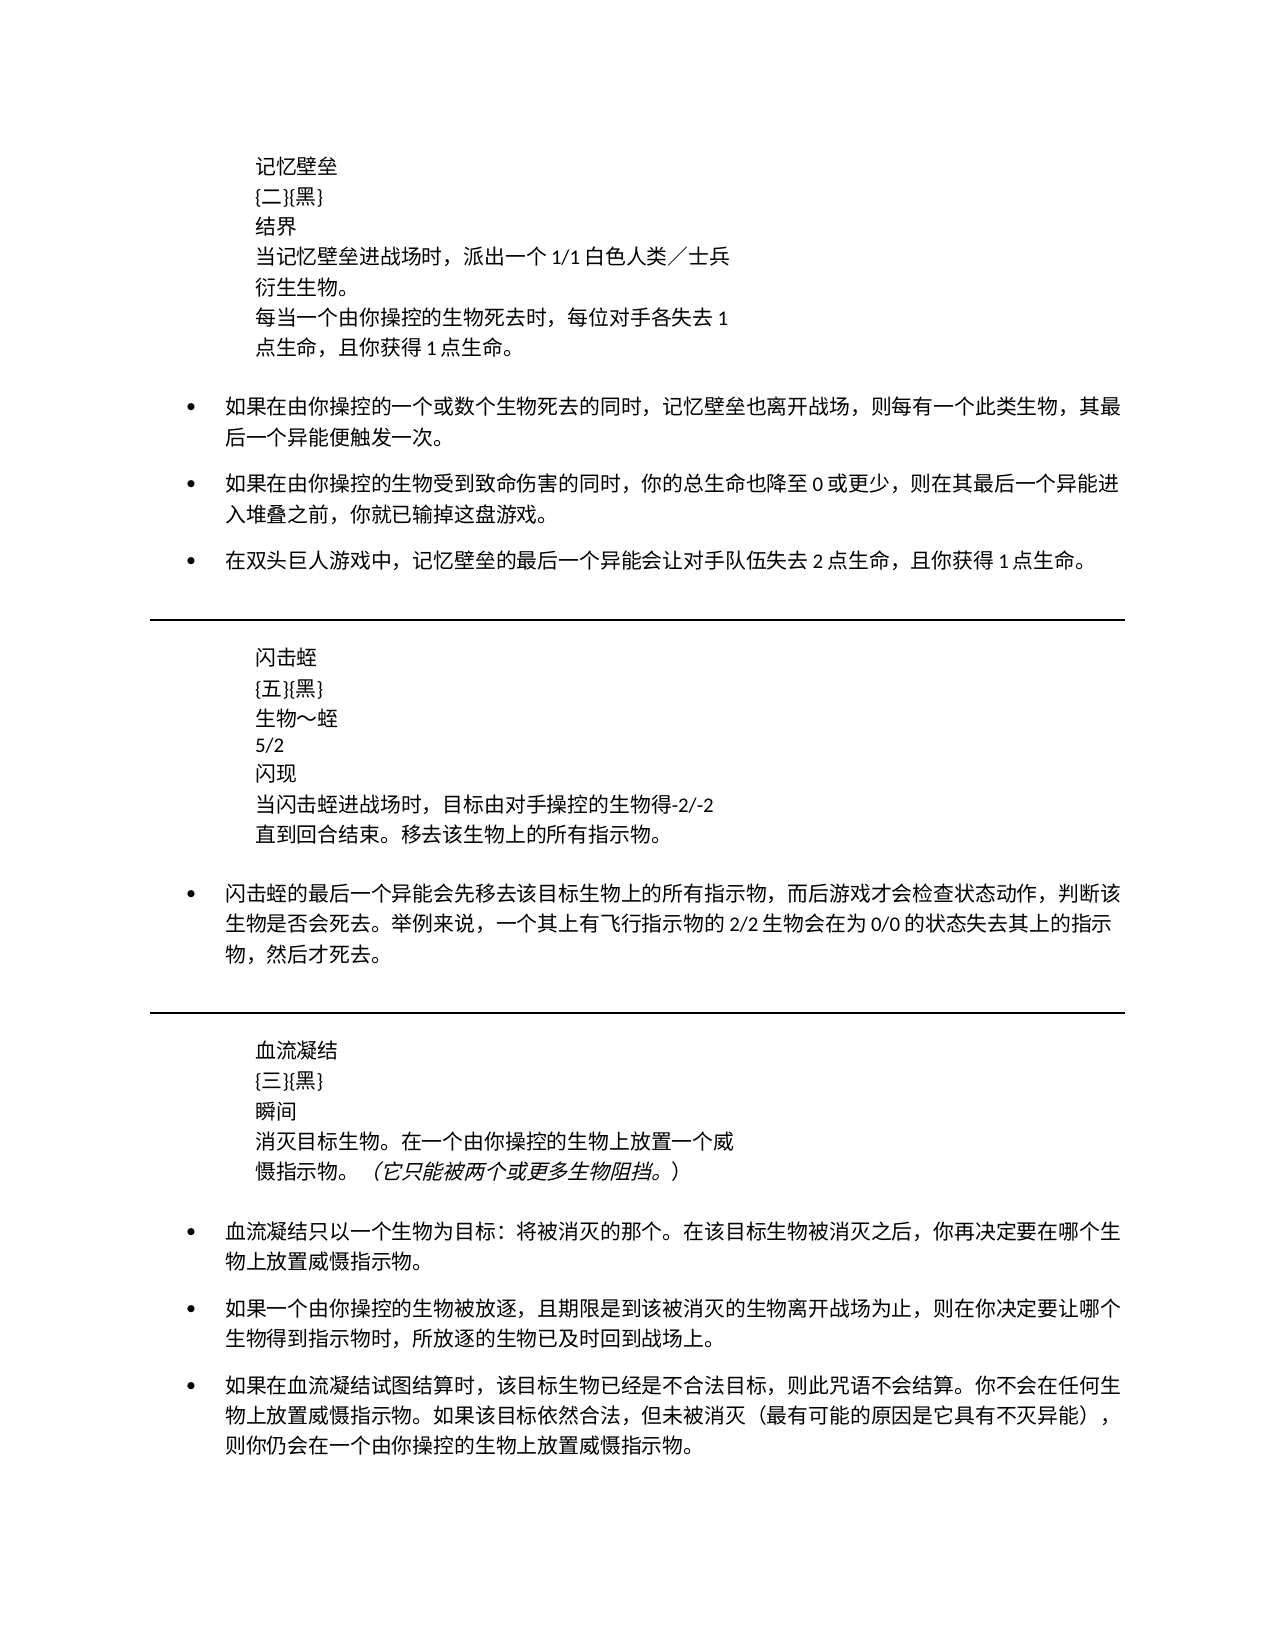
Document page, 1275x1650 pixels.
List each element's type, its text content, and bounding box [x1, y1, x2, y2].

text 如果一个由你操控的生物被放逐，且期限是到该被消灭的生物离开战场为止，则在你决定要让哪个生物得到指示物时，所放逐的生物已及时回到战场上。 [187, 1292, 1125, 1352]
text 记忆壁垒 {二}{黑} 结界 当记忆壁垒进战场时，派出一个1/1白色人类／士兵衍生生物。 每当一个由你操控的生物死去时，每位对手各失去1点生命，且你获得1点生命。 [255, 150, 735, 361]
text 血流凝结只以一个生物为目标：将被消灭的那个。在该目标生物被消灭之后，你再决定要在哪个生物上放置威慑指示物。 [187, 1215, 1125, 1275]
text 在双头巨人游戏中，记忆壁垒的最后一个异能会让对手队伍失去2点生命，且你获得1点生命。 [187, 545, 1125, 575]
text 如果在由你操控的生物受到致命伤害的同时，你的总生命也降至0或更少，则在其最后一个异能进入堆叠之前，你就已输掉这盘游戏。 [187, 468, 1125, 528]
text 如果在由你操控的一个或数个生物死去的同时，记忆壁垒也离开战场，则每有一个此类生物，其最后一个异能便触发一次。 [187, 391, 1125, 451]
text 如果在血流凝结试图结算时，该目标生物已经是不合法目标，则此咒语不会结算。你不会在任何生物上放置威慑指示物。如果该目标依然合法，但未被消灭（最有可能的原因是它具有不灭异能），则你仍会在一个由你操控的生物上放置威慑指示物。 [187, 1369, 1125, 1460]
text 血流凝结 {三}{黑} 瞬间 消灭目标生物。在一个由你操控的生物上放置一个威慑指示物。（它只能被两个或更多生物阻挡。） [255, 1034, 735, 1186]
text 闪击蛭的最后一个异能会先移去该目标生物上的所有指示物，而后游戏才会检查状态动作，判断该生物是否会死去。举例来说，一个其上有飞行指示物的2/2生物会在为0/0的状态失去其上的指示物，然后才死去。 [187, 877, 1125, 968]
text 闪击蛭 {五}{黑} 生物～蛭 5/2 闪现 当闪击蛭进战场时，目标由对手操控的生物得-2/-2直到回合结束。移去该生物上的所有指示物。 [255, 642, 735, 848]
